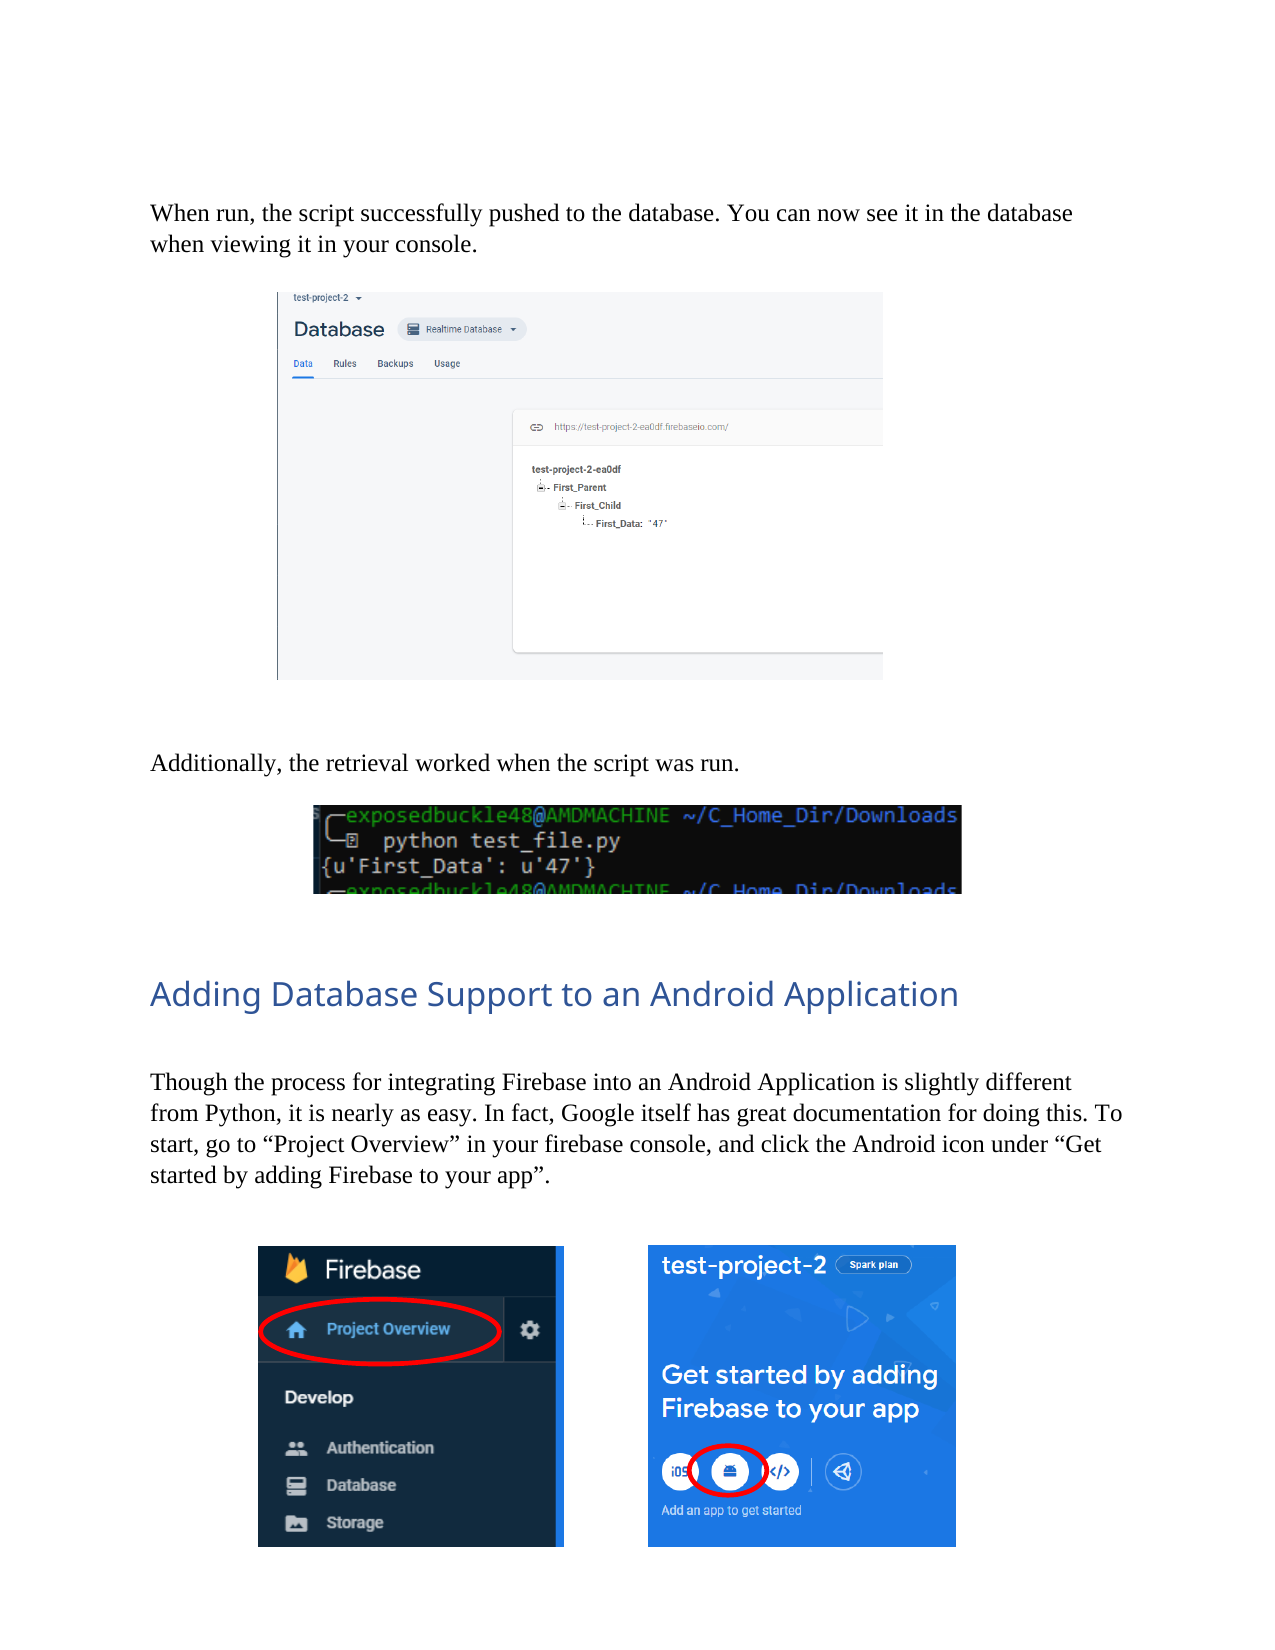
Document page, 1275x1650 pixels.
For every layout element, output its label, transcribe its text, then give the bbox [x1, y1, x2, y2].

text When run, the script successfully pushed to the database. You can now see it in the database when viewing it in your console. [150, 198, 1125, 257]
picture [258, 1246, 564, 1547]
picture [277, 292, 883, 680]
picture [313, 805, 962, 894]
subtitle Adding Database Support to an Android Application [150, 971, 1125, 1016]
picture [648, 1245, 956, 1547]
picture [264, 1302, 496, 1361]
text Additionally, the retrieval worked when the script was run. [150, 748, 1125, 777]
text Though the process for integrating Firebase into an Android Application is slightly different from Python, it is nearly as easy. In fact, Google itself has great documentation for doing this. To start, go to “Project Overview” in your firebase console, and click the Android icon under “Get started by adding Firebase to your app”. [150, 1067, 1125, 1189]
